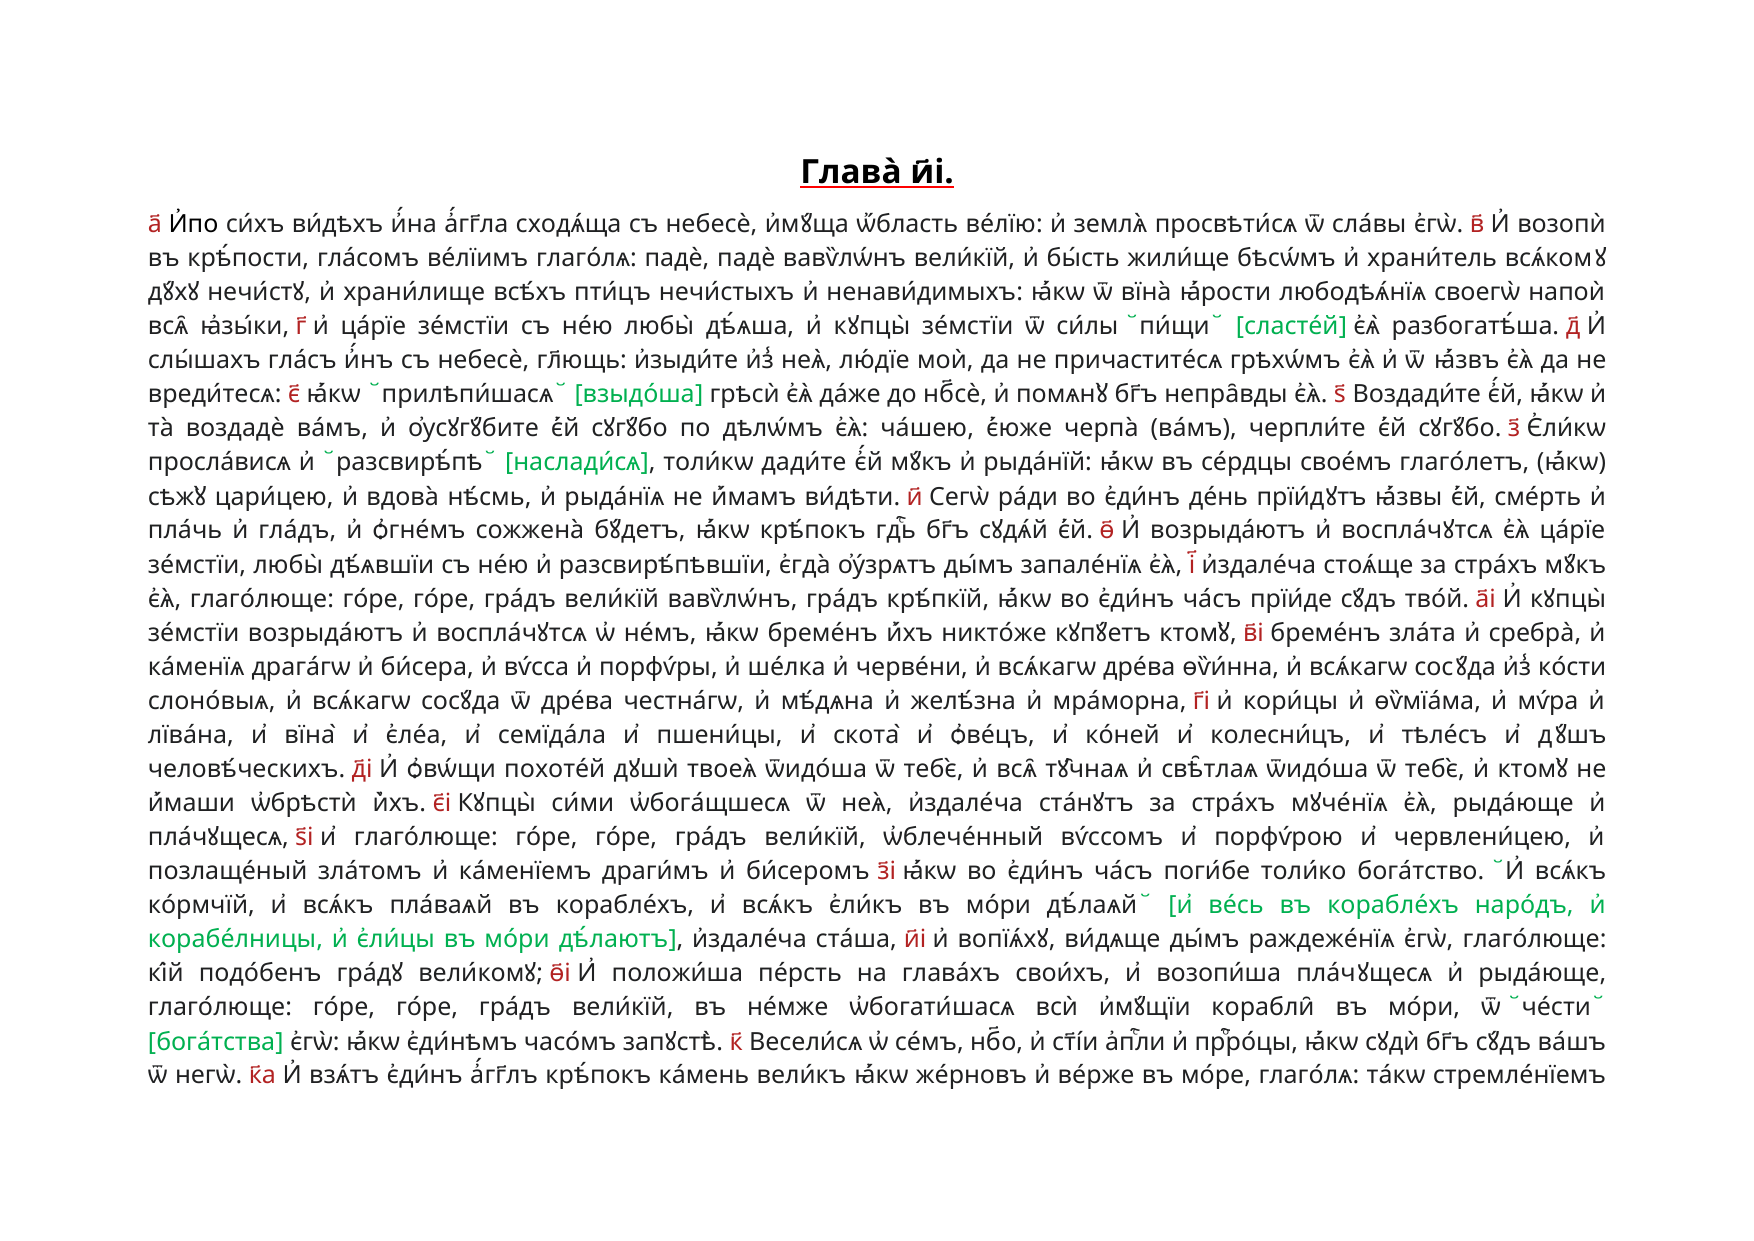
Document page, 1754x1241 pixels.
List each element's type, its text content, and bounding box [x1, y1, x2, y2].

text Глава̀ и҃і. [148, 148, 1606, 193]
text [148, 206, 1606, 1091]
